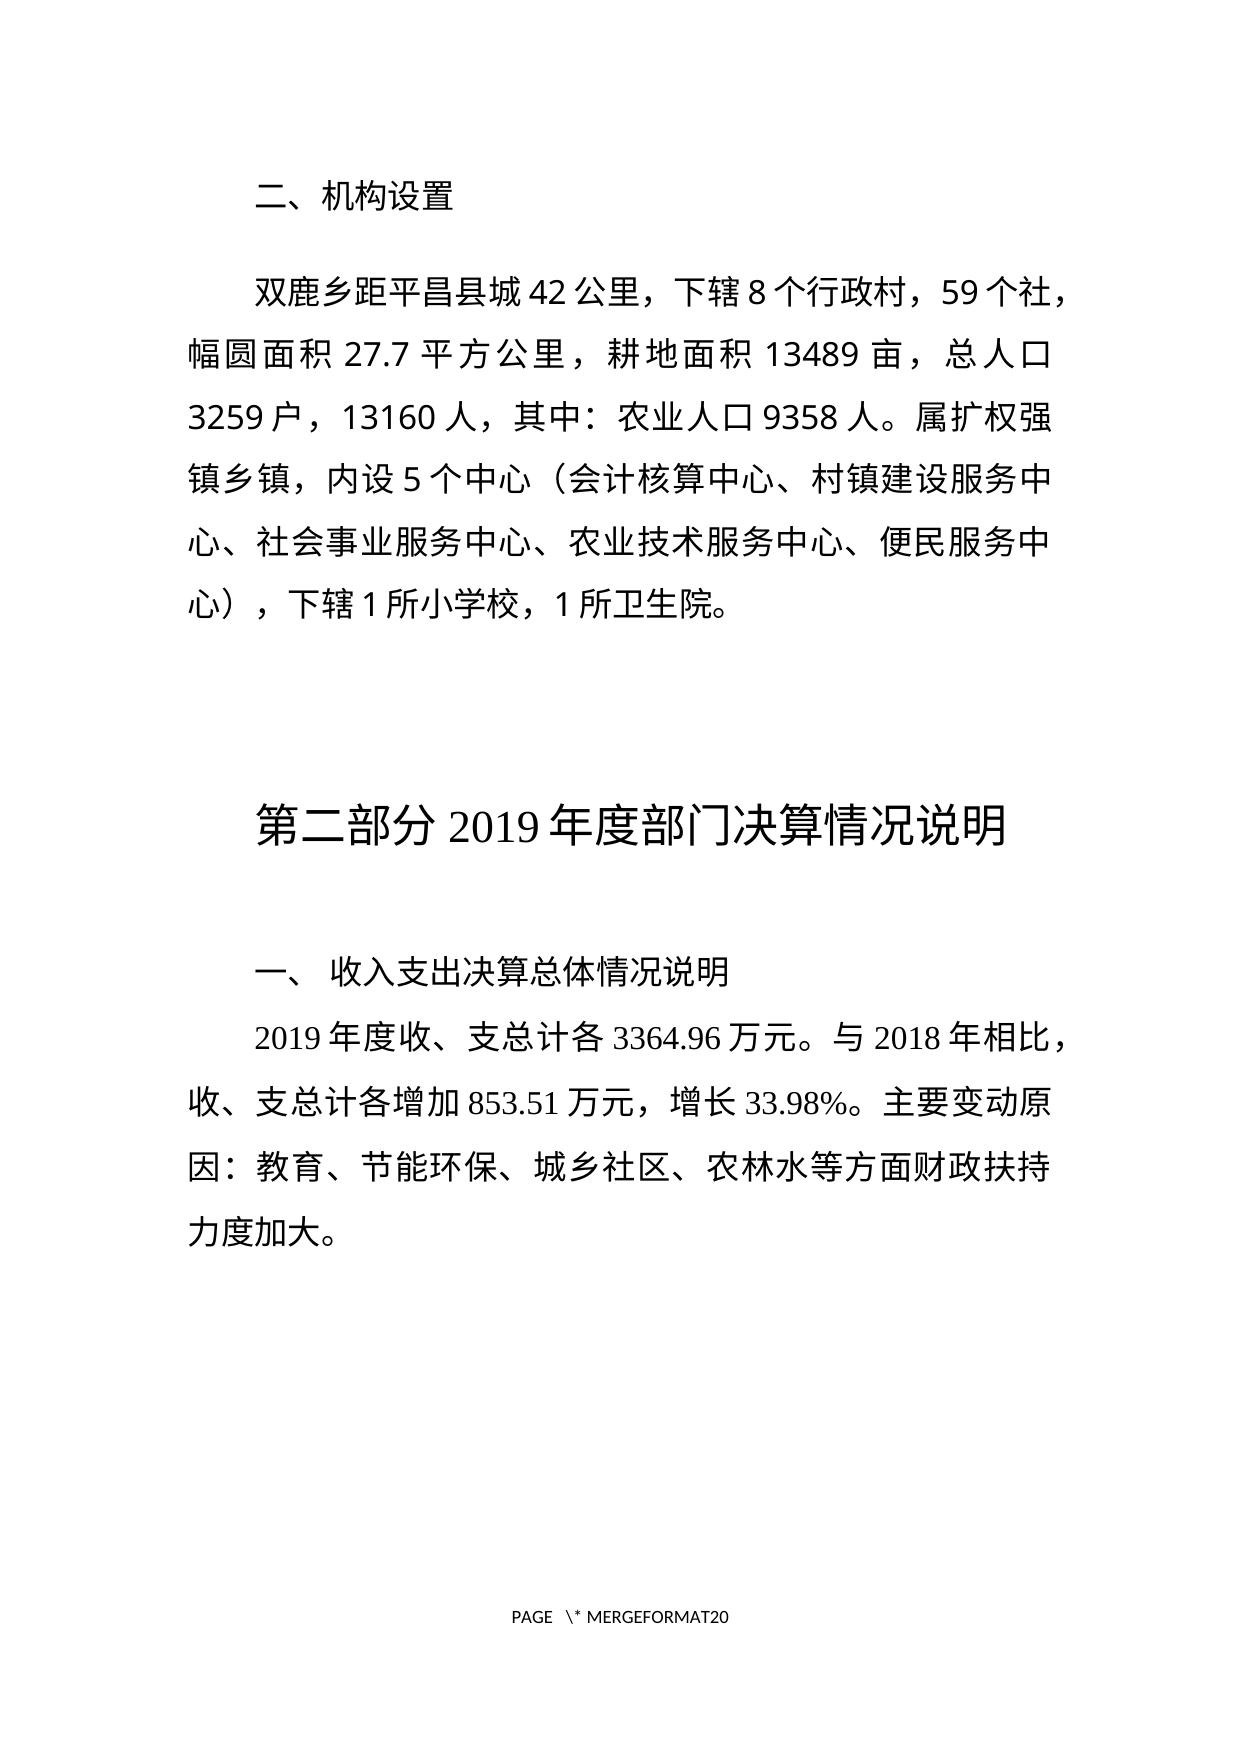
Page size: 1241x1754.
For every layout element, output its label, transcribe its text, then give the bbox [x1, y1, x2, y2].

subtitle 第二部分 2019年度部门决算情况说明 [187, 773, 1007, 871]
list 收入支出决算总体情况说明 [254, 938, 1053, 1003]
subtitle 二、机构设置 [187, 162, 1053, 227]
text 2019年度收、支总计各3364.96万元。与2018年相比，收、支总计各增加853.51万元，增长33.98%。主要变动原因：教育、节能环保、城乡社区、农林水等方面财政扶持力度加大。 [187, 1003, 1053, 1263]
text 双鹿乡距平昌县城42公里，下辖8个行政村，59个社，幅圆面积27.7平方公里，耕地面积13489亩，总人口3259户，13160人，其中：农业人口9358人。属扩权强镇乡镇，内设5个中心（会计核算中心、村镇建设服务中心、社会事业服务中心、农业技术服务中心、便民服务中心），下辖1所小学校，1所卫生院。 [187, 254, 1053, 629]
